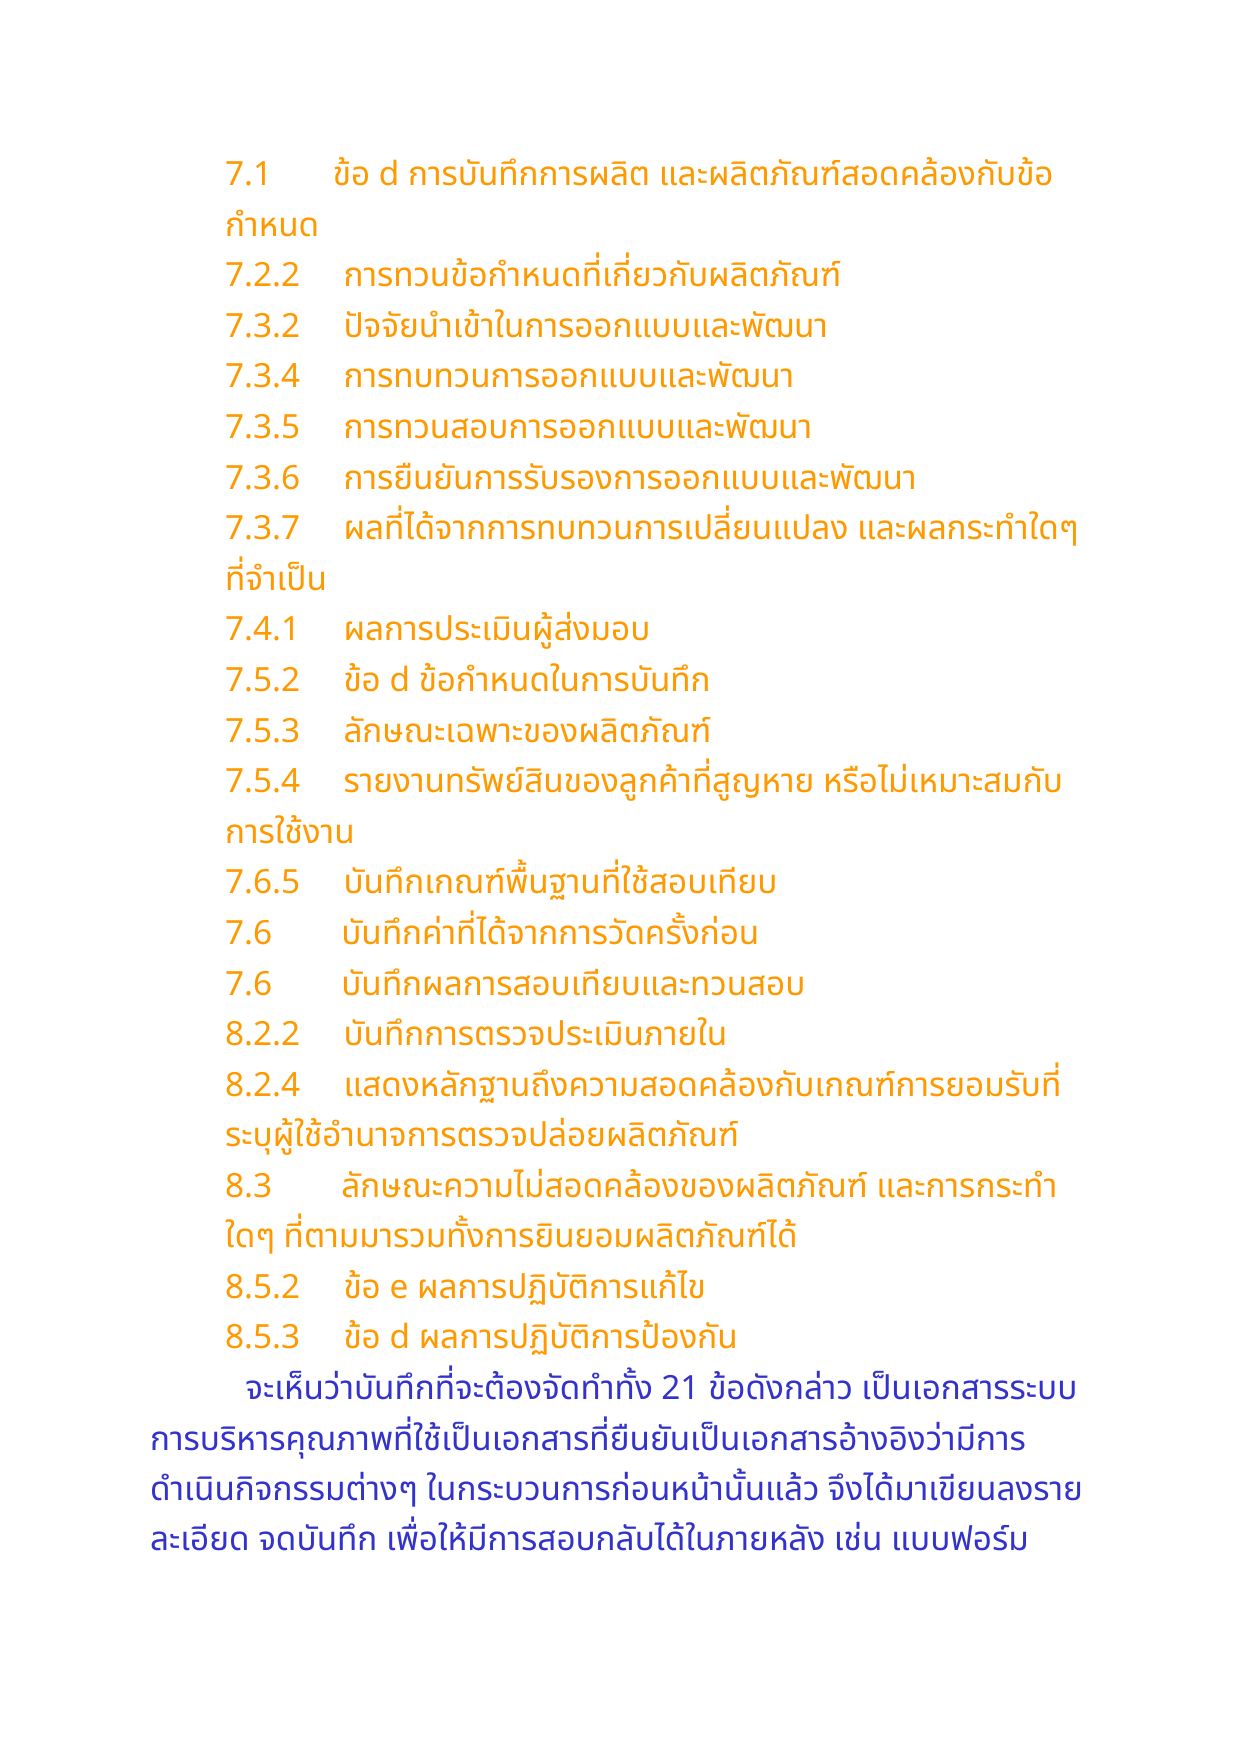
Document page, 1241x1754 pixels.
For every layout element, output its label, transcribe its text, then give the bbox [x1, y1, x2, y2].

text 7.1 ข้อ d การบันทึกการผลิต และผลิตภัณฑ์สอดคล้องกับข้อกำหนด 7.2.2 การทวนข้อกำหนดที่เกี่ยวกับผลิตภัณฑ์ 7.3.2 ปัจจัยนำเข้าในการออกแบบและพัฒนา 7.3.4 การทบทวนการออกแบบและพัฒนา 7.3.5 การทวนสอบการออกแบบและพัฒนา 7.3.6 การยืนยันการรับรองการออกแบบและพัฒนา 7.3.7 ผลที่ได้จากการทบทวนการเปลี่ยนแปลง และผลกระทำใดๆ ที่จำเป็น 7.4.1 ผลการประเมินผู้ส่งมอบ 7.5.2 ข้อ d ข้อกำหนดในการบันทึก 7.5.3 ลักษณะเฉพาะของผลิตภัณฑ์ 7.5.4 รายงานทรัพย์สินของลูกค้าที่สูญหาย หรือไม่เหมาะสมกับการใช้งาน 7.6.5 บันทึกเกณฑ์พื้นฐานที่ใช้สอบเทียบ 7.6 บันทึกค่าที่ได้จากการวัดครั้งก่อน 7.6 บันทึกผลการสอบเทียบและทวนสอบ 8.2.2 บันทึกการตรวจประเมินภายใน 8.2.4 แสดงหลักฐานถึงความสอดคล้องกับเกณฑ์การยอมรับที่ระบุผู้ใช้อำนาจการตรวจปล่อยผลิตภัณฑ์ 8.3 ลักษณะความไม่สอดคล้องของผลิตภัณฑ์ และการกระทำใดๆ ที่ตามมารวมทั้งการยินยอมผลิตภัณฑ์ได้ 8.5.2 ข้อ e ผลการปฏิบัติการแก้ไข 8.5.3 ข้อ d ผลการปฏิบัติการป้องกัน [225, 150, 1090, 1364]
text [150, 1364, 1090, 1566]
